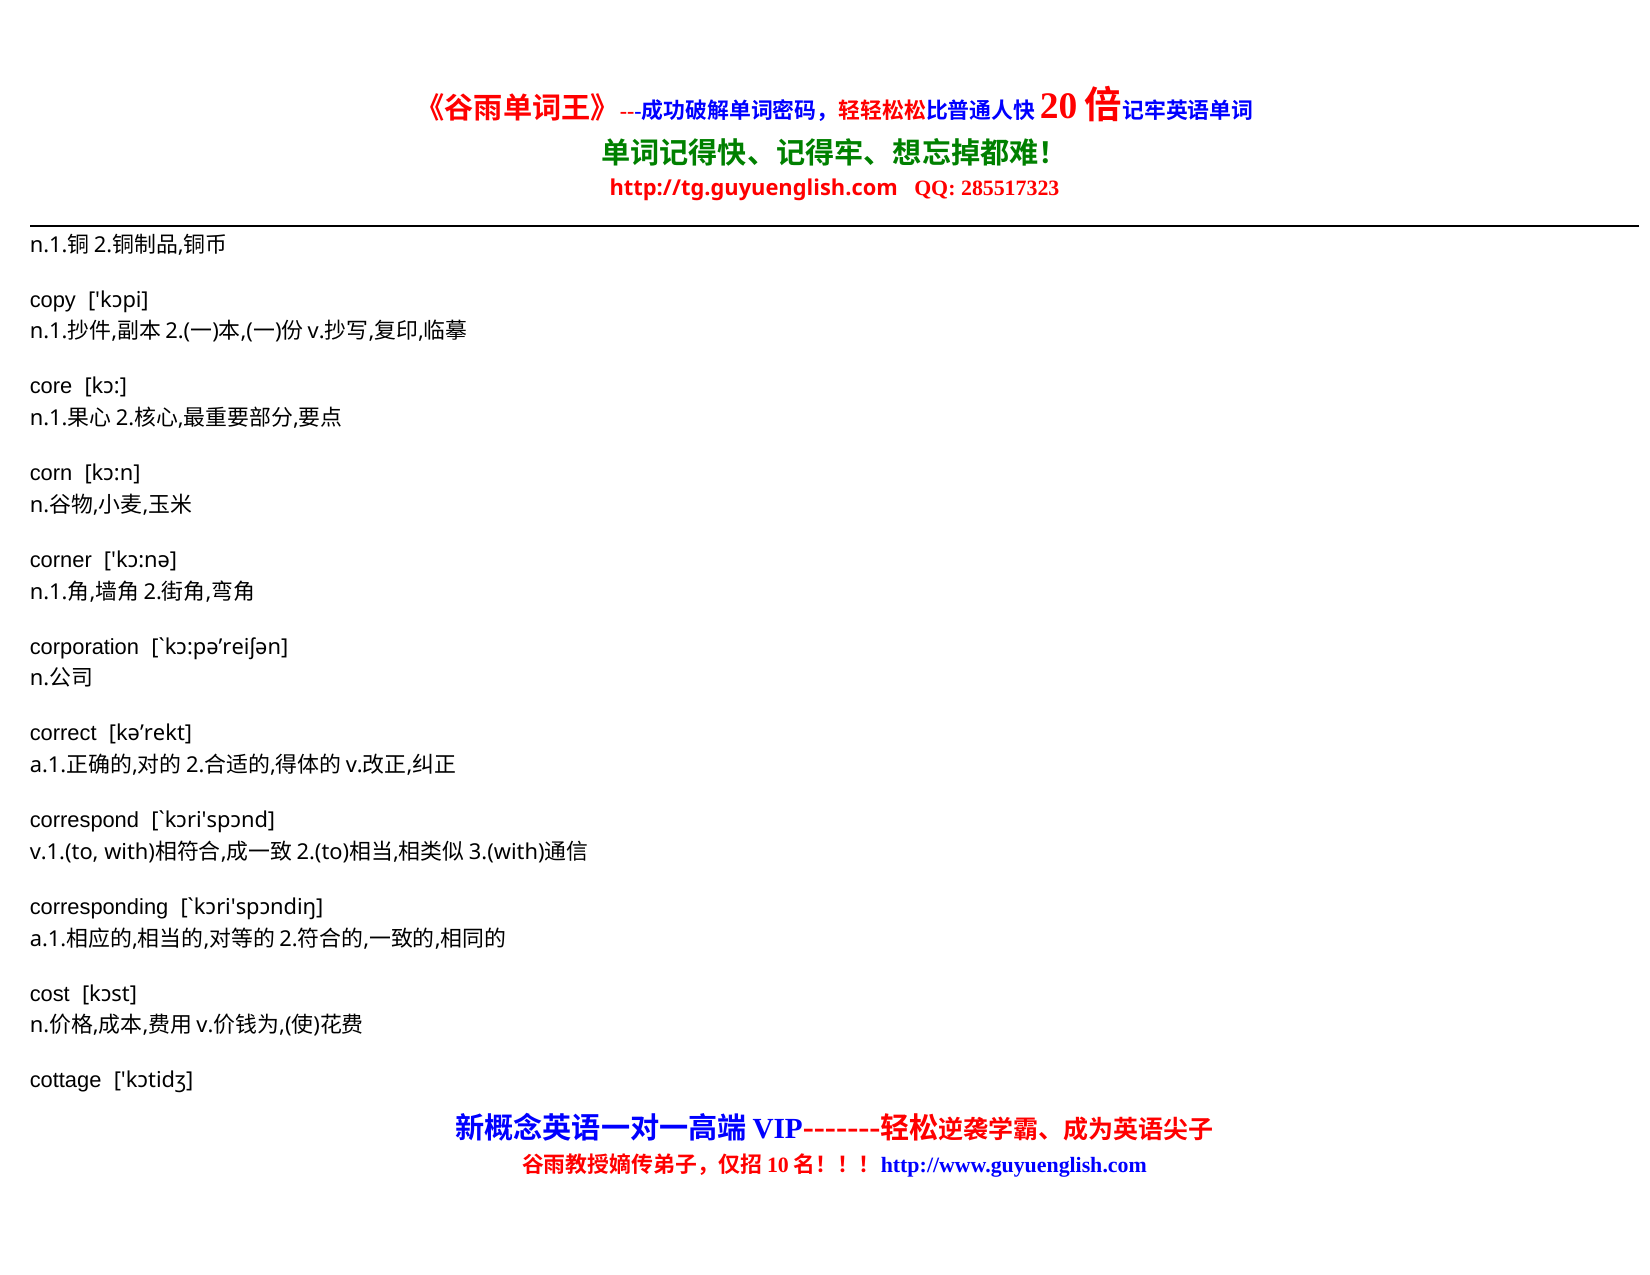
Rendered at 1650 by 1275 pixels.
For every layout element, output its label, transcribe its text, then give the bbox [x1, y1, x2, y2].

text n.1.角,墙角2.街角,弯角 [29, 574, 1639, 605]
text n.1.铜2.铜制品,铜币 [29, 227, 1639, 258]
text v.1.(to, with)相符合,成一致2.(to)相当,相类似3.(with)通信 [29, 834, 1639, 866]
text a.1.相应的,相当的,对等的2.符合的,一致的,相同的 [29, 921, 1639, 952]
text n.1.抄件,副本2.(一)本,(一)份v.抄写,复印,临摹 [29, 313, 1639, 345]
text n.公司 [29, 660, 1639, 692]
text core [kɔ:] [29, 370, 1639, 400]
text n.1.果心2.核心,最重要部分,要点 [29, 400, 1639, 432]
text corporation [`kɔ:pə’reiʃən] [29, 631, 1639, 660]
text corner ['kɔ:nə] [29, 544, 1639, 574]
text a.1.正确的,对的2.合适的,得体的v.改正,纠正 [29, 747, 1639, 779]
text n.价格,成本,费用v.价钱为,(使)花费 [29, 1007, 1639, 1039]
text n.谷物,小麦,玉米 [29, 487, 1639, 519]
text cottage ['kɔtidʒ] [29, 1064, 1639, 1094]
text corn [kɔ:n] [29, 457, 1639, 487]
text cost [kɔst] [29, 978, 1639, 1007]
text correspond [`kɔri'spɔnd] [29, 804, 1639, 834]
text copy ['kɔpi] [29, 283, 1639, 313]
text corresponding [`kɔri'spɔndiŋ] [29, 891, 1639, 921]
text correct [kə’rekt] [29, 717, 1639, 747]
